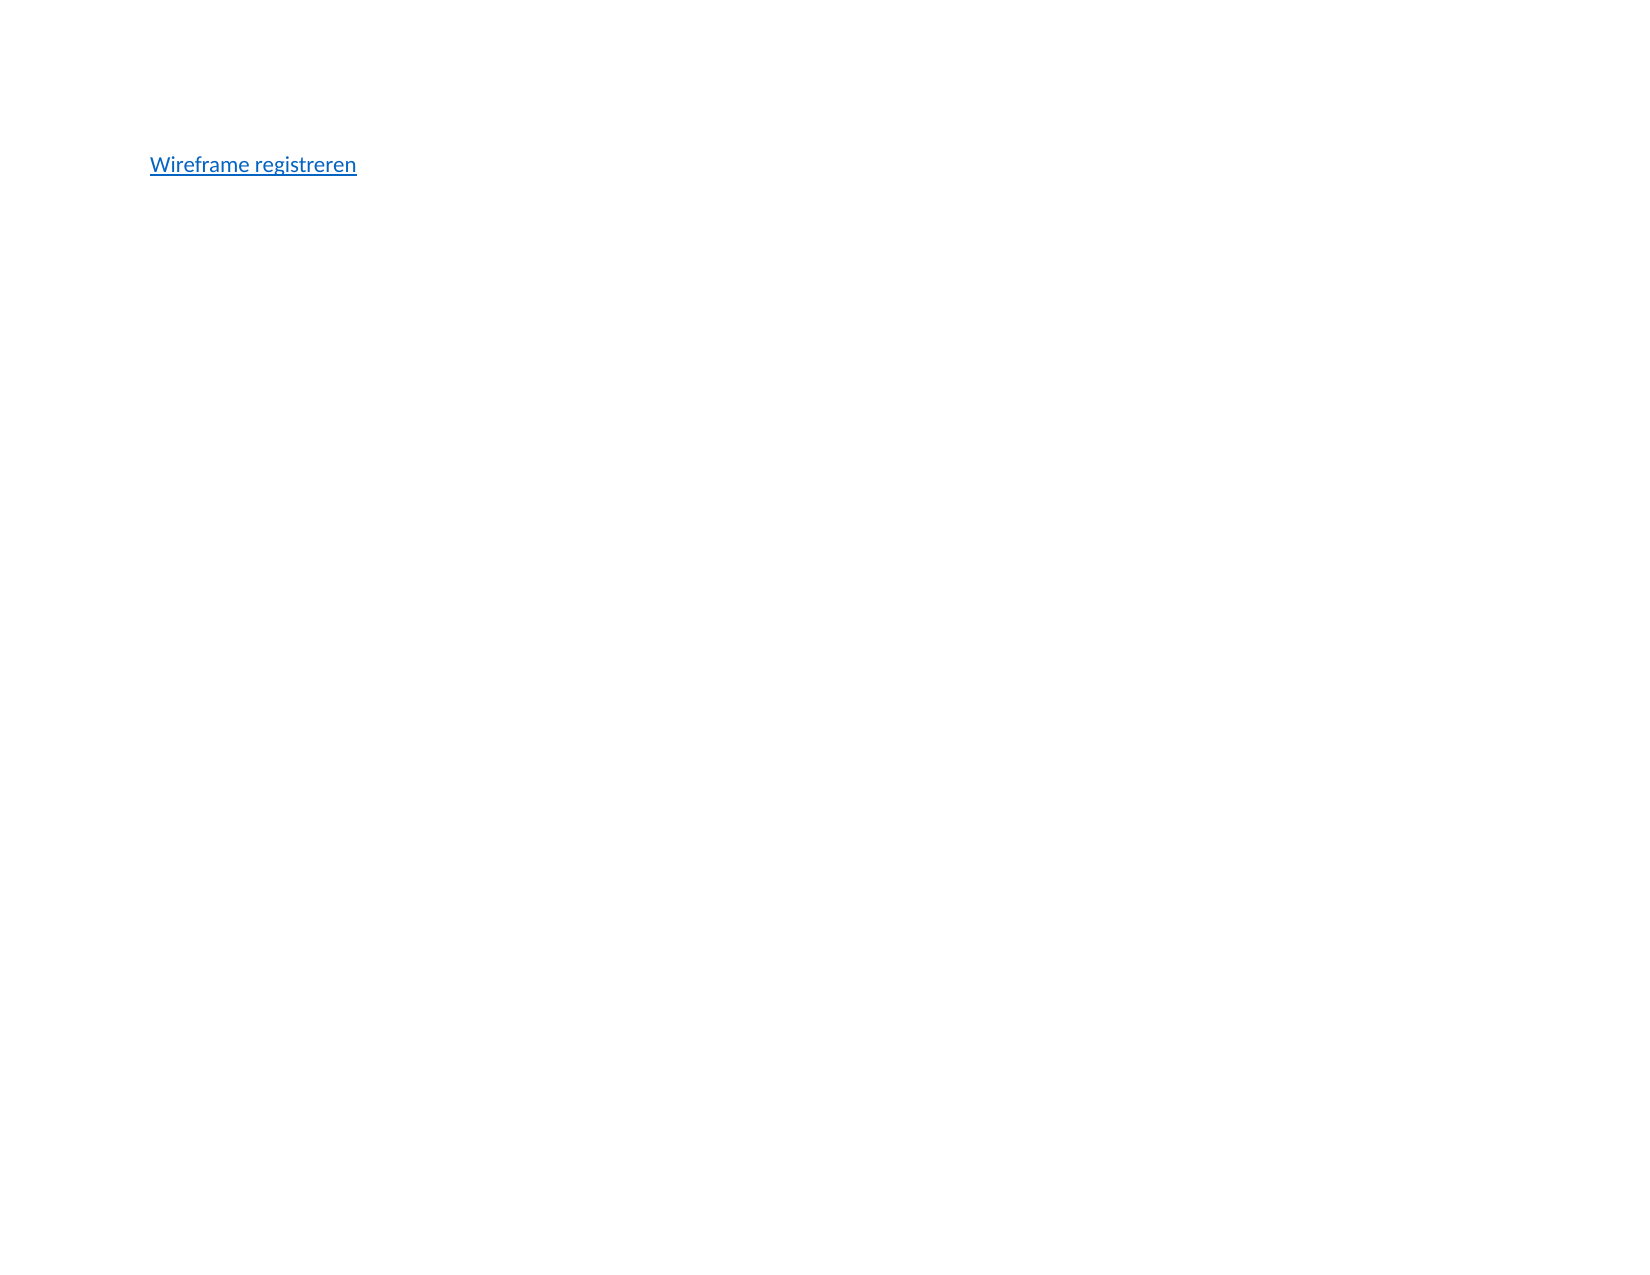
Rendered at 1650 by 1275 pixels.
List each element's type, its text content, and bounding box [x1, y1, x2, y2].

text Wireframe registreren [150, 150, 1500, 178]
